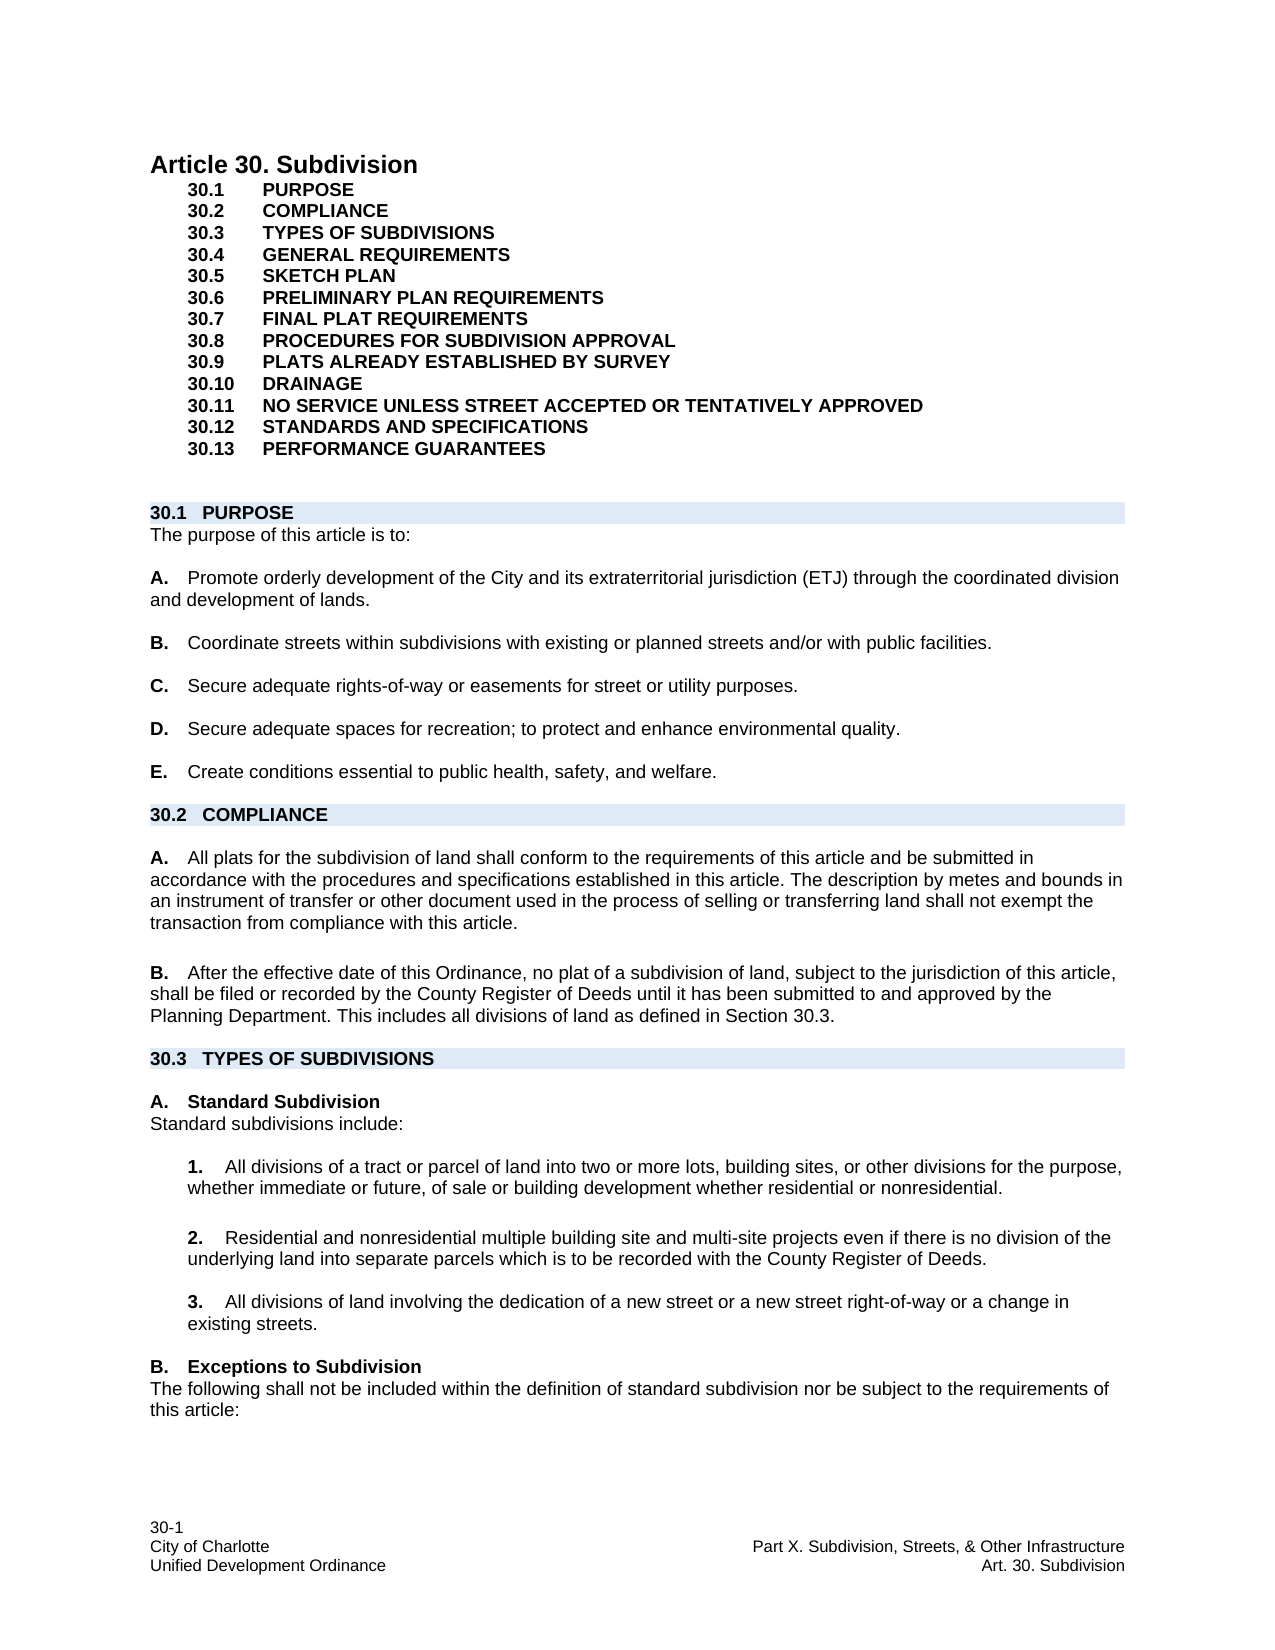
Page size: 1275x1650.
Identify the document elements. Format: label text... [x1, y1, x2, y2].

text Standard subdivisions include: [150, 1112, 1125, 1134]
text 30.6 PRELIMINARY PLAN REQUIREMENTS [187, 287, 1125, 308]
text C. Secure adequate rights-of-way or easements for street or utility purposes. [150, 675, 1125, 696]
text 30.3 TYPES OF SUBDIVISIONS [150, 1048, 1125, 1069]
text 30.2 COMPLIANCE [187, 200, 1125, 222]
text 30.7 FINAL PLAT REQUIREMENTS [187, 308, 1125, 330]
text 30.3 TYPES OF SUBDIVISIONS [187, 222, 1125, 243]
text 30.1 PURPOSE [187, 179, 1125, 200]
text 30.13 PERFORMANCE GUARANTEES [187, 437, 1125, 459]
text 2. Residential and nonresidential multiple building site and multi-site projects even if there is no division of the underlying land into separate parcels which is to be recorded with the County Register of Deeds. [187, 1227, 1125, 1270]
text 30.2 COMPLIANCE [150, 804, 1125, 826]
text 30.9 PLATS ALREADY ESTABLISHED BY SURVEY [187, 351, 1125, 373]
text The following shall not be included within the definition of standard subdivision nor be subject to the requirements of this article: [150, 1378, 1125, 1421]
text 30.12 STANDARDS AND SPECIFICATIONS [187, 416, 1125, 437]
text Article 30. Subdivision [150, 150, 1125, 179]
text B. Coordinate streets within subdivisions with existing or planned streets and/or with public facilities. [150, 632, 1125, 653]
text 1. All divisions of a tract or parcel of land into two or more lots, building sites, or other divisions for the purpose, whether immediate or future, of sale or building development whether residential or nonresidential. [187, 1156, 1125, 1199]
text 30.1 PURPOSE [150, 502, 1125, 524]
text 30.8 PROCEDURES FOR SUBDIVISION APPROVAL [187, 330, 1125, 351]
text The purpose of this article is to: [150, 524, 1125, 545]
text B. Exceptions to Subdivision [150, 1356, 1125, 1378]
text A. All plats for the subdivision of land shall conform to the requirements of this article and be submitted in accordance with the procedures and specifications established in this article. The description by metes and bounds in an instrument of transfer or other document used in the process of selling or transferring land shall not exempt the transaction from compliance with this article. [150, 847, 1125, 933]
text D. Secure adequate spaces for recreation; to protect and enhance environmental quality. [150, 718, 1125, 739]
text B. After the effective date of this Ordinance, no plat of a subdivision of land, subject to the jurisdiction of this article, shall be filed or recorded by the County Register of Deeds until it has been submitted to and approved by the Planning Department. This includes all divisions of land as defined in Section 30.3. [150, 961, 1125, 1026]
text 30.5 SKETCH PLAN [187, 265, 1125, 287]
text 30.11 NO SERVICE UNLESS STREET ACCEPTED OR TENTATIVELY APPROVED [187, 394, 1125, 416]
text A. Standard Subdivision [150, 1091, 1125, 1112]
text 3. All divisions of land involving the dedication of a new street or a new street right-of-way or a change in existing streets. [187, 1291, 1125, 1334]
text 30.4 GENERAL REQUIREMENTS [187, 243, 1125, 265]
text A. Promote orderly development of the City and its extraterritorial jurisdiction (ETJ) through the coordinated division and development of lands. [150, 567, 1125, 610]
text E. Create conditions essential to public health, safety, and welfare. [150, 761, 1125, 782]
text 30.10 DRAINAGE [187, 373, 1125, 394]
